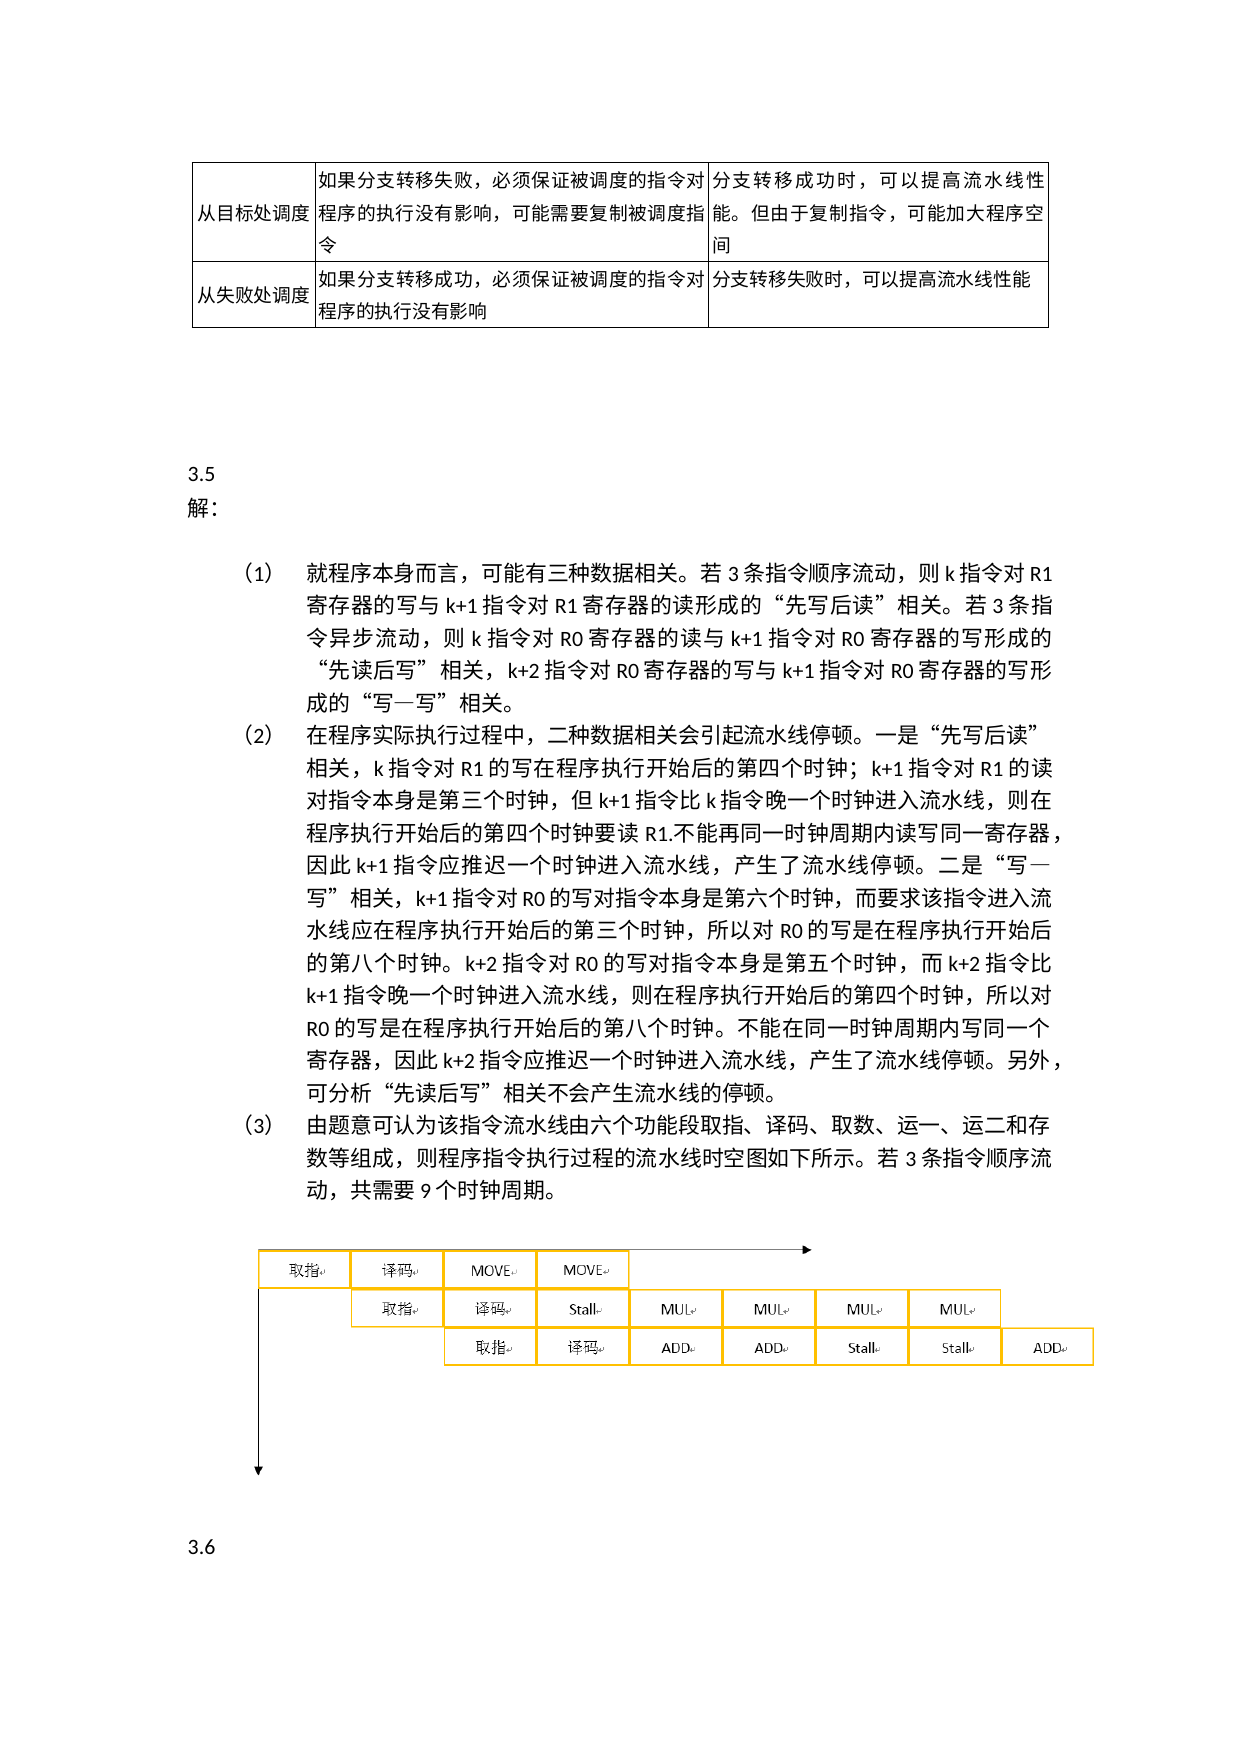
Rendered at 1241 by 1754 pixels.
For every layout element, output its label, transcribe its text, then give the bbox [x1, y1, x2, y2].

list 由题意可认为该指令流水线由六个功能段取指、译码、取数、运一、运二和存数等组成，则程序指令执行过程的流水线时空图如下所示。若3条指令顺序流动，共需要9个时钟周期。 [231, 1108, 1053, 1205]
table_cell 如果分支转移成功，必须保证被调度的指令对程序的执行没有影响 [316, 262, 708, 327]
text 解： [187, 490, 1053, 523]
list 就程序本身而言，可能有三种数据相关。若3条指令顺序流动，则k指令对R1寄存器的写与k+1指令对R1寄存器的读形成的“先写后读”相关。若3条指令异步流动，则k指令对R0寄存器的读与k+1指令对R0寄存器的写形成的“先读后写”相关，k+2指令对R0寄存器的写与k+1指令对R0寄存器的写形成的“写—写”相关。 [231, 555, 1053, 718]
picture [231, 1237, 1097, 1499]
table_cell 分支转移失败时，可以提高流水线性能 [709, 262, 1048, 327]
table_cell 如果分支转移失败，必须保证被调度的指令对程序的执行没有影响，可能需要复制被调度指令 [316, 163, 708, 261]
text 3.6 [187, 1530, 1053, 1563]
list 在程序实际执行过程中，二种数据相关会引起流水线停顿。一是“先写后读”相关，k指令对R1的写在程序执行开始后的第四个时钟；k+1指令对R1的读对指令本身是第三个时钟，但k+1指令比k指令晚一个时钟进入流水线，则在程序执行开始后的第四个时钟要读R1.不能再同一时钟周期内读写同一寄存器，因此k+1指令应推迟一个时钟进入流水线，产生了流水线停顿。二是“写—写”相关，k+1指令对R0的写对指令本身是第六个时钟，而要求该指令进入流水线应在程序执行开始后的第三个时钟，所以对R0的写是在程序执行开始后的第八个时钟。k+2指令对R0的写对指令本身是第五个时钟，而k+2指令比k+1指令晚一个时钟进入流水线，则在程序执行开始后的第四个时钟，所以对R0的写是在程序执行开始后的第八个时钟。不能在同一时钟周期内写同一个寄存器，因此k+2指令应推迟一个时钟进入流水线，产生了流水线停顿。另外，可分析“先读后写”相关不会产生流水线的停顿。 [231, 718, 1053, 1108]
table_cell 从失败处调度 [193, 262, 315, 327]
text 3.5 [187, 458, 1053, 490]
table_cell 分支转移成功时，可以提高流水线性能。但由于复制指令，可能加大程序空间 [709, 163, 1048, 261]
table_cell 从目标处调度 [193, 163, 315, 261]
